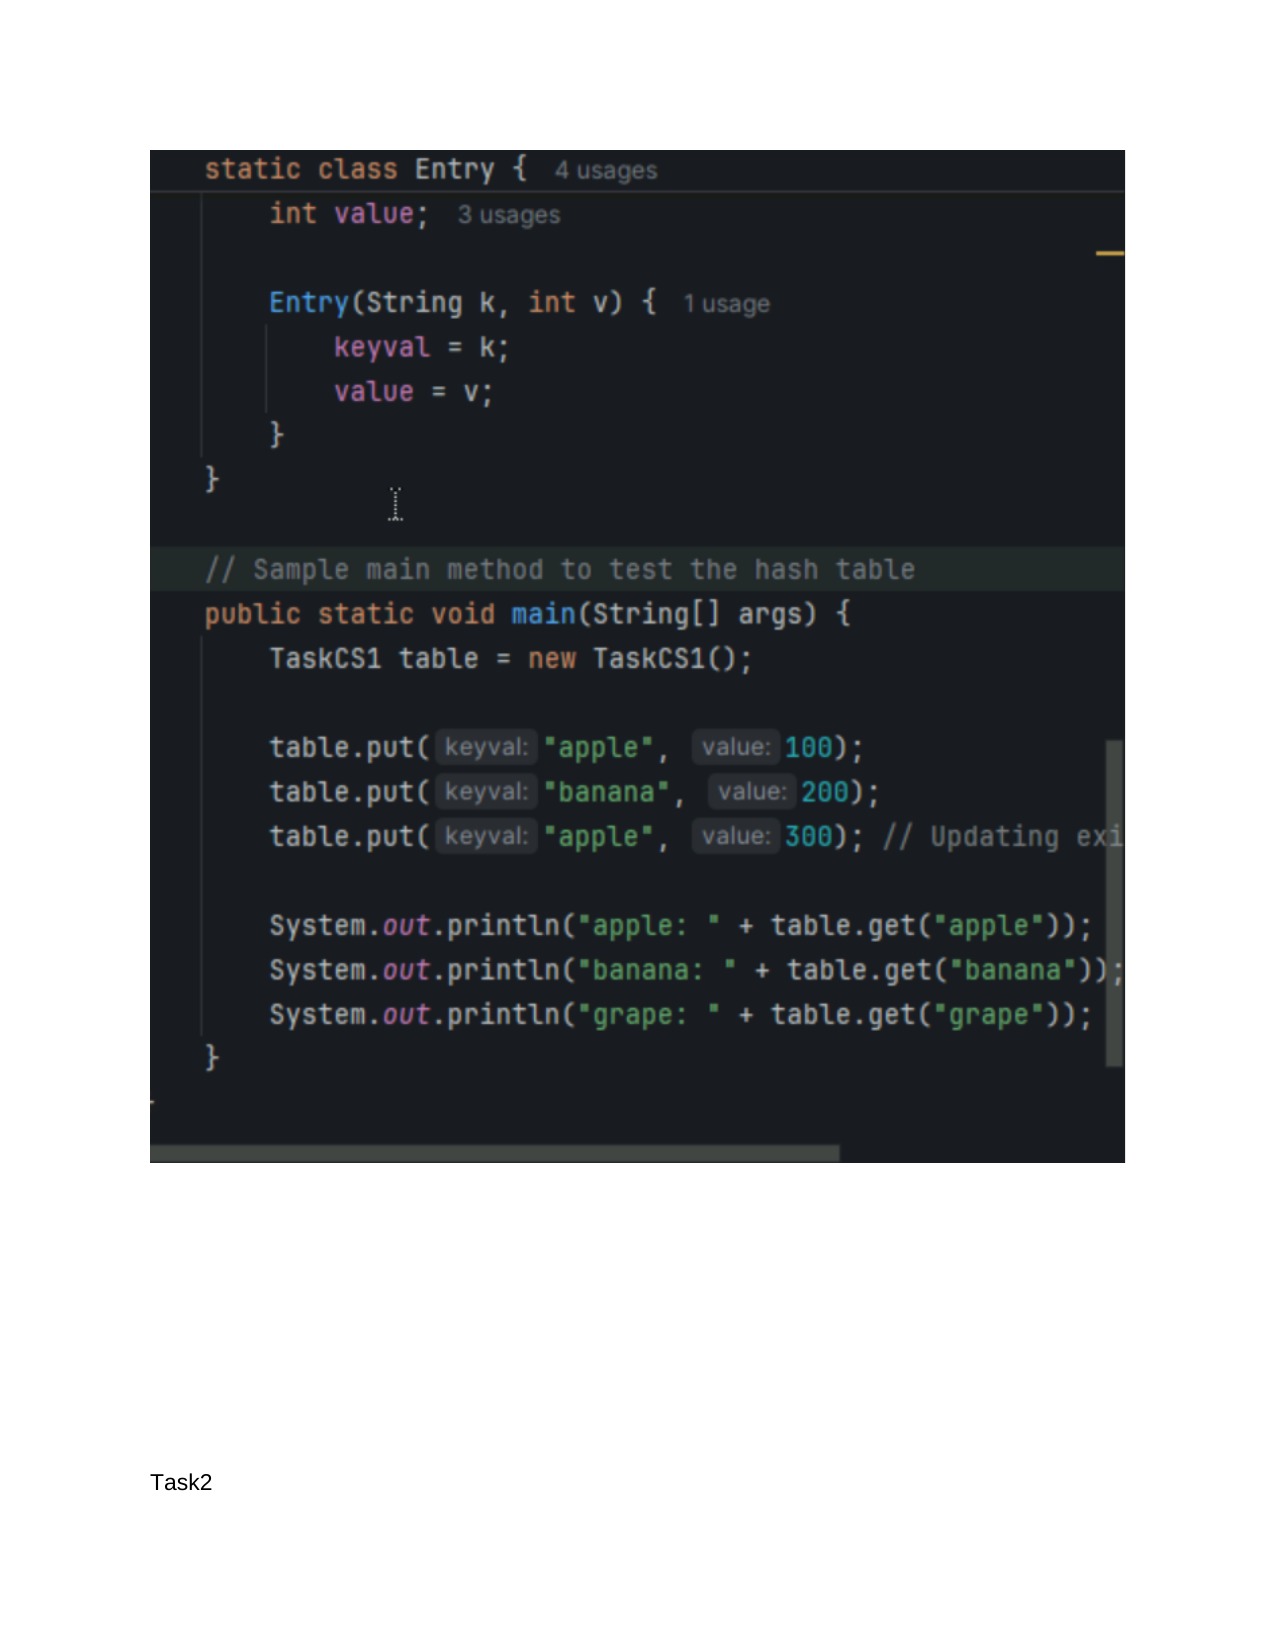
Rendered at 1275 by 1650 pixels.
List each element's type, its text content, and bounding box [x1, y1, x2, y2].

picture [150, 150, 1125, 1163]
text Task2 [150, 1468, 1125, 1495]
